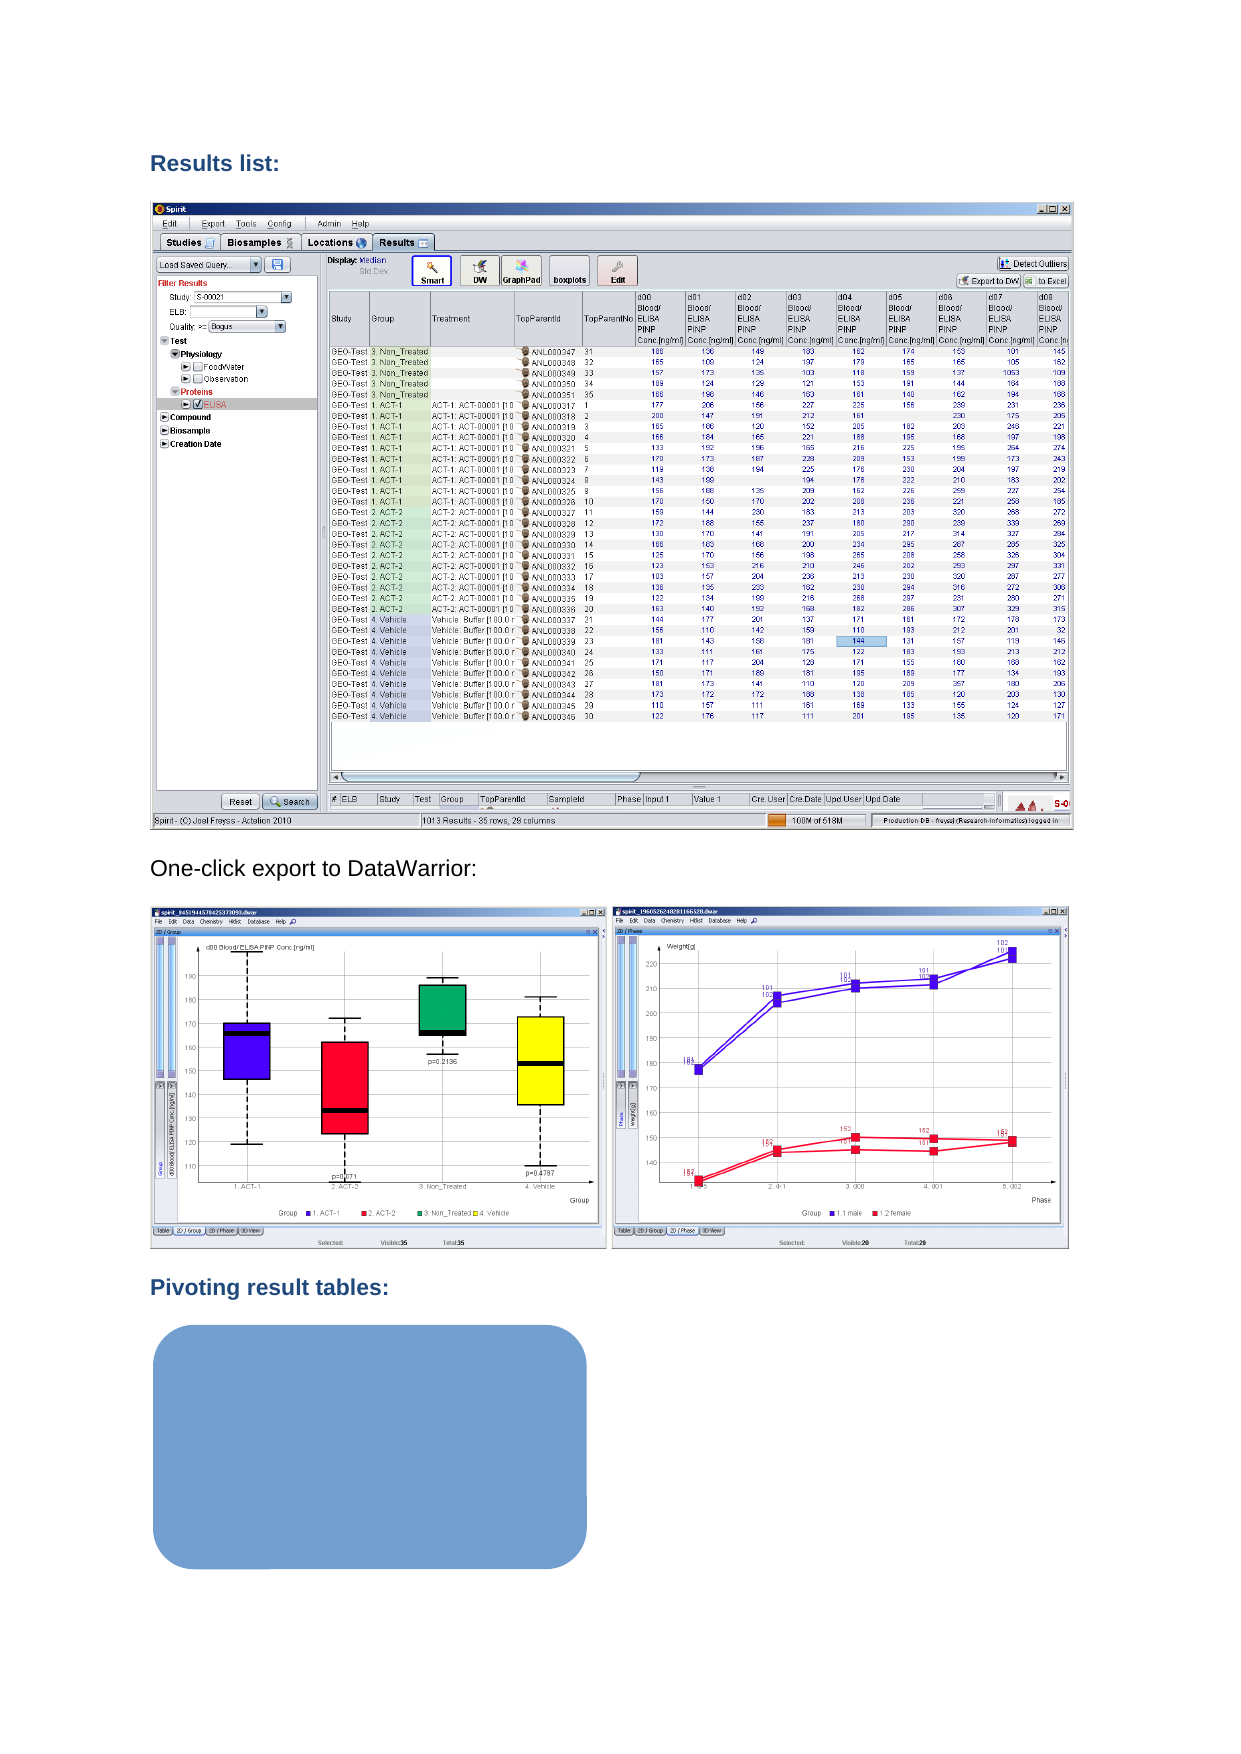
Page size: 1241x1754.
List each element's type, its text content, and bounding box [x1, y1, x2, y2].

text One-click export to DataWarrior: [150, 855, 1090, 881]
text Pivoting result tables: [150, 1274, 1090, 1300]
picture [150, 906, 607, 1249]
text Results list: [150, 150, 1090, 176]
picture [150, 201, 1074, 830]
picture [611, 906, 1069, 1249]
